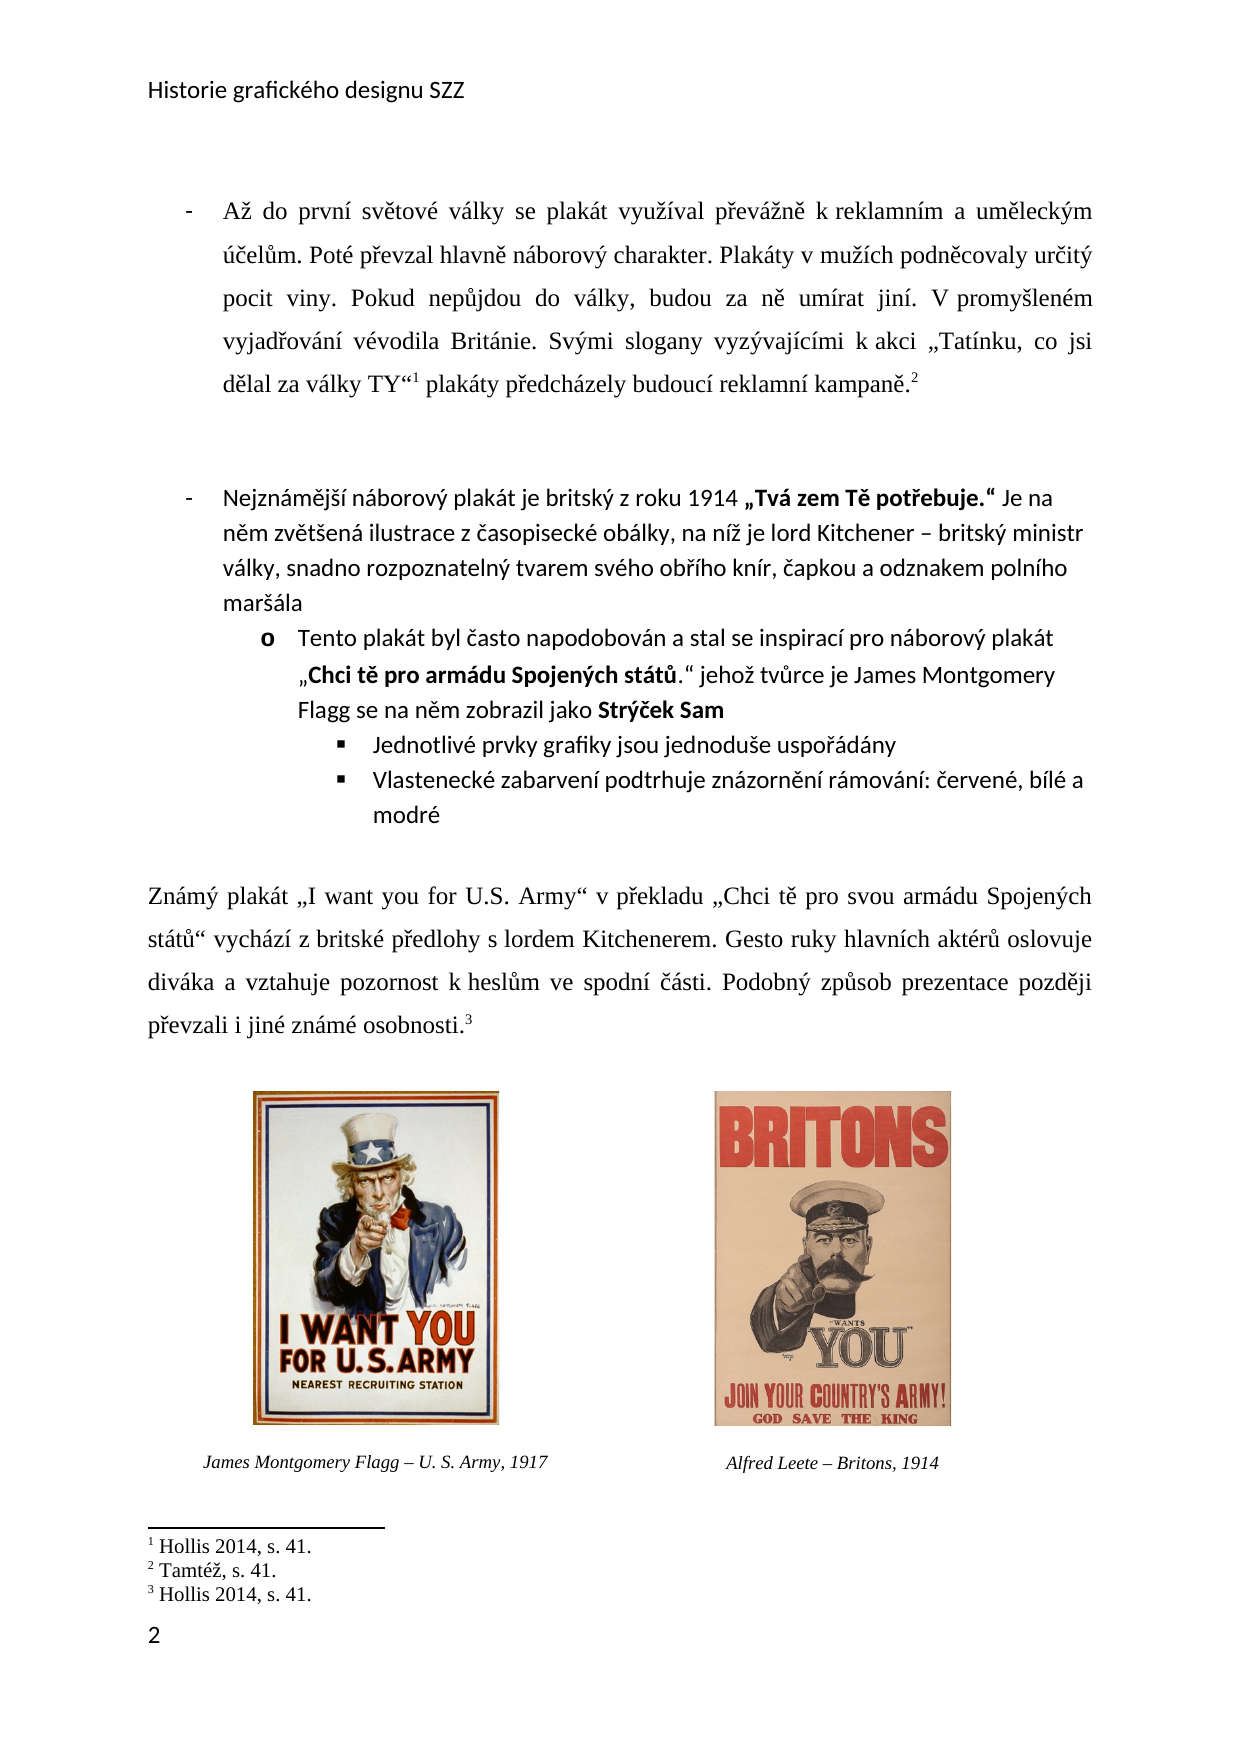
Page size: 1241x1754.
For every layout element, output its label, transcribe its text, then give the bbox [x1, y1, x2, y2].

table_header Alfred Leete – Britons, 1914 [605, 1054, 1062, 1478]
list Nejznámější náborový plakát je britský z roku 1914 „Tvá zem Tě potřebuje.“ Je na něm zvětšená ilustrace z časopisecké obálky, na níž je lord Kitchener – britský ministr války, snadno rozpoznatelný tvarem svého obřího knír, čapkou a odznakem polního maršála [185, 482, 1093, 618]
list Jednotlivé prvky grafiky jsou jednoduše uspořádány [335, 729, 1093, 759]
list Tento plakát byl často napodobován a stal se inspirací pro náborový plakát „Chci tě pro armádu Spojených států.“ jehož tvůrce je James Montgomery Flagg se na něm zobrazil jako Strýček Sam [260, 622, 1093, 724]
table_header James Montgomery Flagg – U. S. Army, 1917 [148, 1054, 605, 1478]
picture [253, 1091, 500, 1425]
list Vlastenecké zabarvení podtrhuje znázornění rámování: červené, bílé a modré [335, 764, 1093, 829]
picture [712, 1091, 954, 1426]
text Známý plakát „I want you for U.S. Army“ v překladu „Chci tě pro svou armádu Spojených států“ vychází z britské předlohy s lordem Kitchenerem. Gesto ruky hlavních aktérů oslovuje diváka a vztahuje pozornost k heslům ve spodní části. Podobný způsob prezentace později převzali i jiné známé osobnosti. [148, 881, 1093, 1039]
list Až do první světové války se plakát využíval převážně k reklamním a uměleckým účelům. Poté převzal hlavně náborový charakter. Plakáty v mužích podněcovaly určitý pocit viny. Pokud nepůjdou do války, budou za ně umírat jiní. V promyšleném vyjadřování vévodila Británie. Svými slogany vyzývajícími k akci „Tatínku, co jsi dělal za války TY“ plakáty předcházely budoucí reklamní kampaně. [185, 195, 1093, 398]
